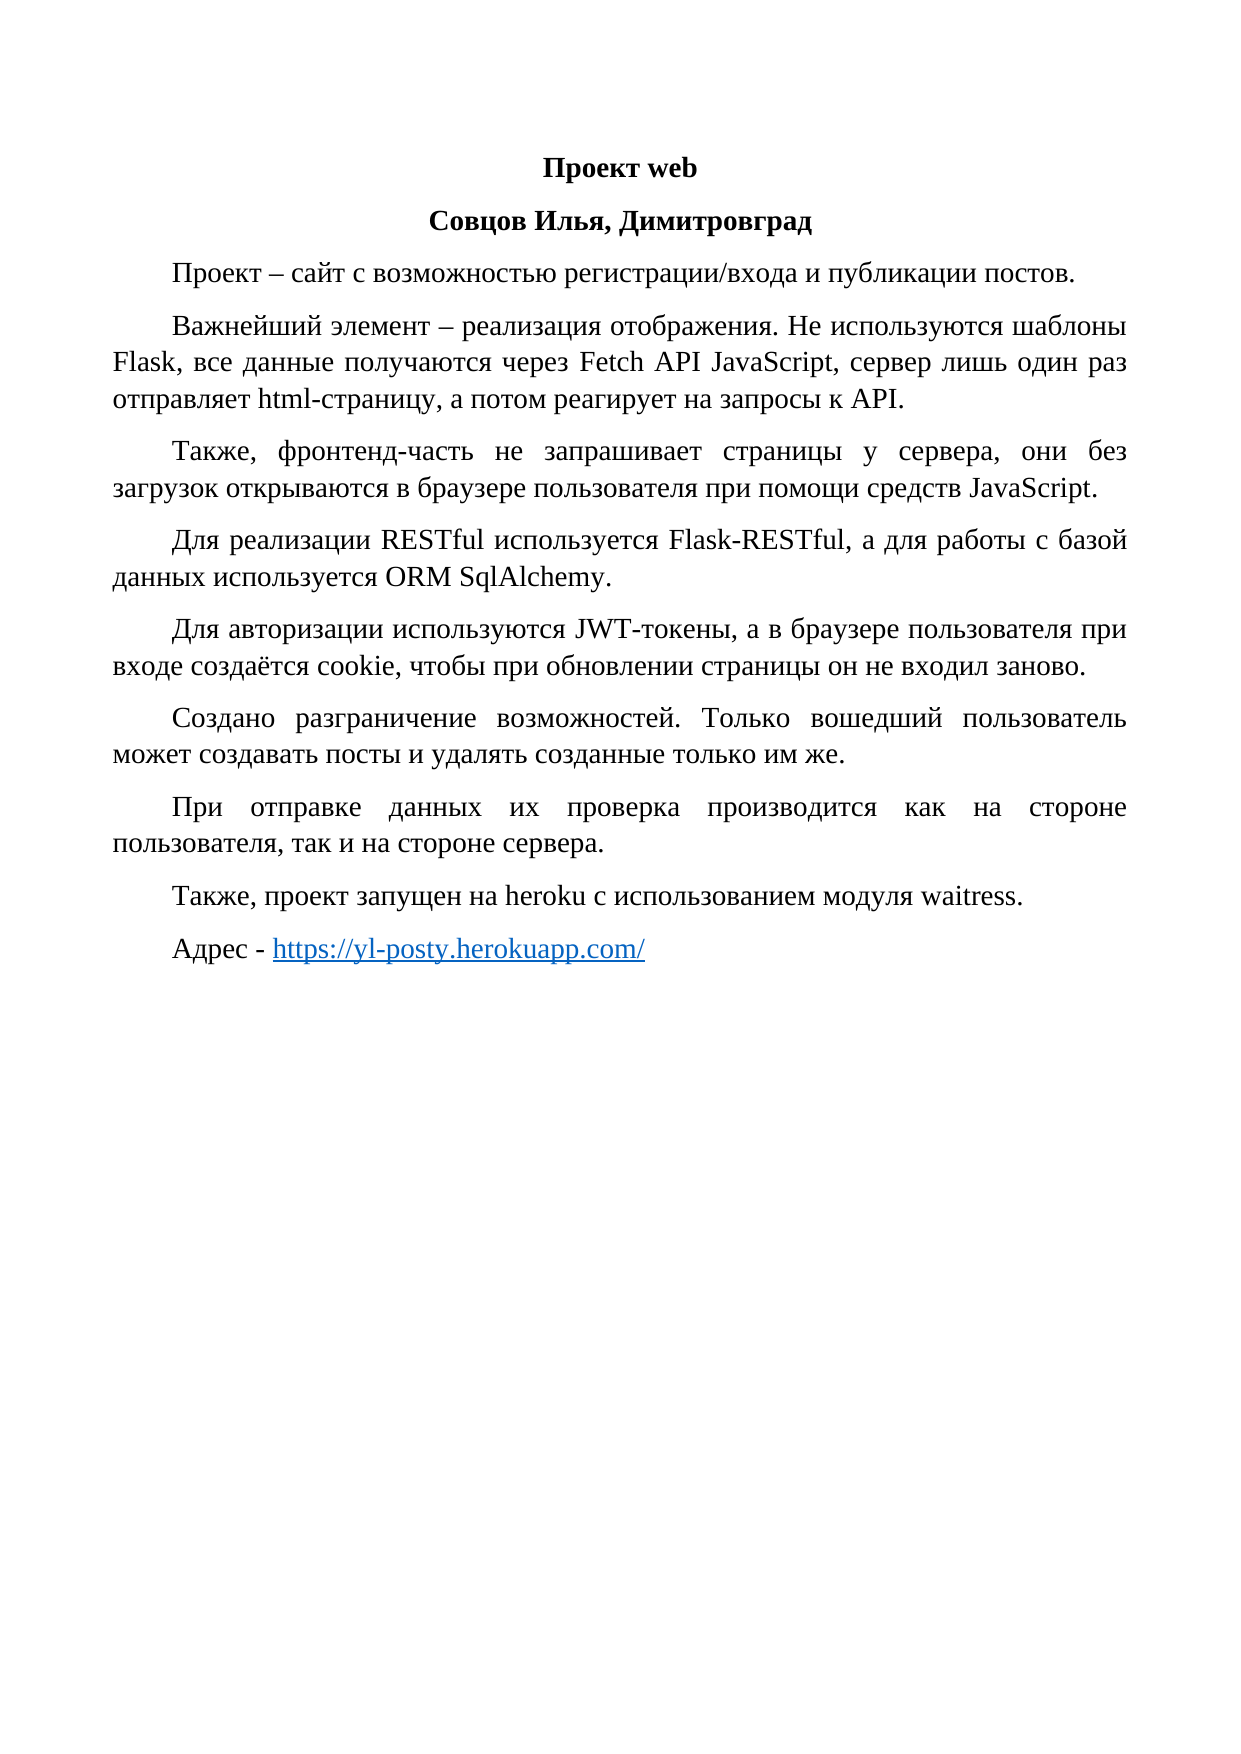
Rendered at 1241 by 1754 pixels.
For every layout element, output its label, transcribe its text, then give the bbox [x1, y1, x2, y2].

text При отправке данных их проверка производится как на стороне пользователя, так и на стороне сервера. [112, 789, 1128, 859]
text Для реализации RESTful используется Flask-RESTful, а для работы с базой данных используется ORM SqlAlchemy. [112, 522, 1128, 592]
text Адрес - https://yl-posty.herokuapp.com/ [112, 931, 1128, 965]
text Также, фронтенд-часть не запрашивает страницы у сервера, они без загрузок открываются в браузере пользователя при помощи средств JavaScript. [112, 433, 1128, 503]
text Также, проект запущен на heroku с использованием модуля waitress. [112, 878, 1128, 912]
text Важнейший элемент – реализация отображения. Не используются шаблоны Flask, все данные получаются через Fetch API JavaScript, сервер лишь один раз отправляет html-страницу, а потом реагирует на запросы к API. [112, 308, 1128, 414]
text Проект – сайт с возможностью регистрации/входа и публикации постов. [112, 256, 1128, 289]
text Для авторизации используются JWT-токены, а в браузере пользователя при входе создаётся cookie, чтобы при обновлении страницы он не входил заново. [112, 611, 1128, 681]
text Совцов Илья, Димитровград [112, 203, 1128, 236]
text Проект web [112, 150, 1128, 183]
text Создано разграничение возможностей. Только вошедший пользователь может создавать посты и удалять созданные только им же. [112, 700, 1128, 770]
